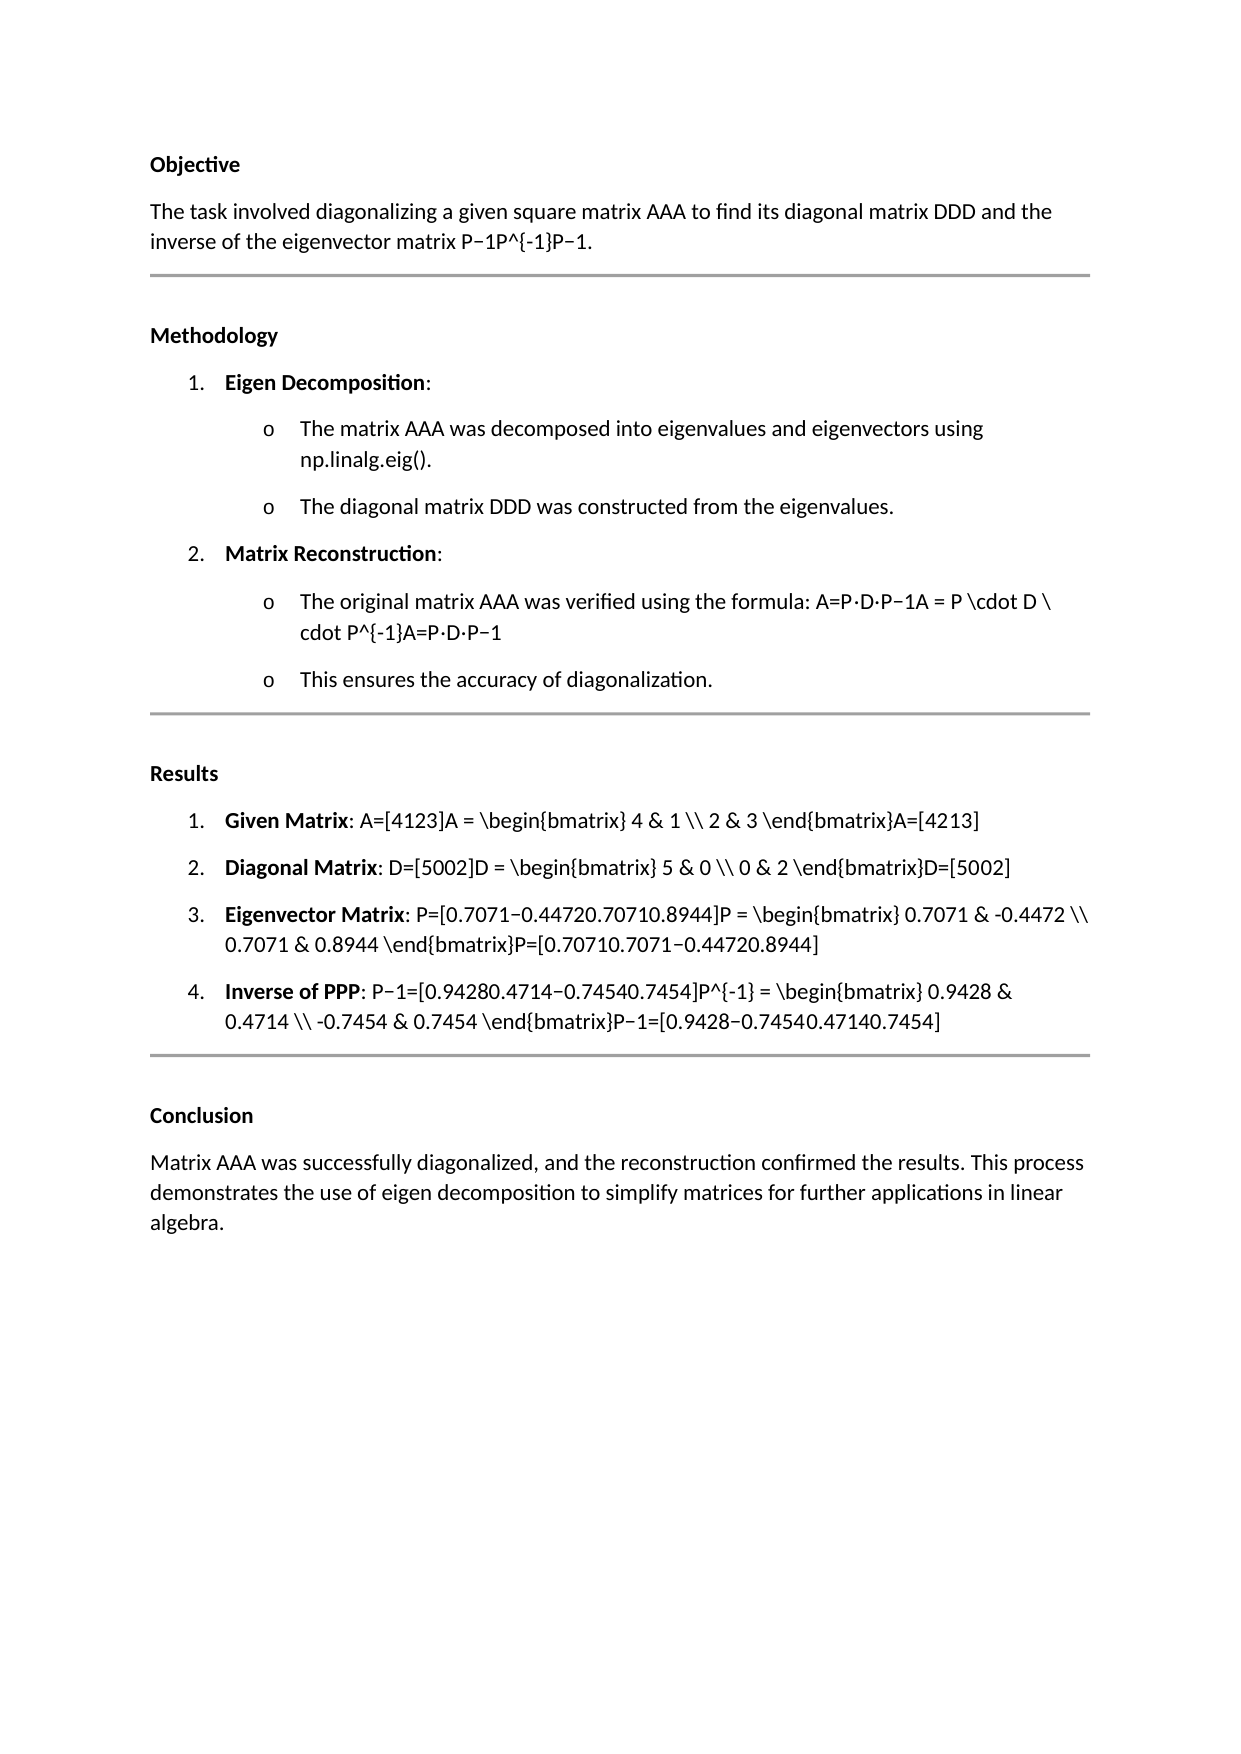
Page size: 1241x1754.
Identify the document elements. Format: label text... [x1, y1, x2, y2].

text Objective [150, 150, 1090, 178]
list The matrix AAA was decomposed into eigenvalues and eigenvectors using np.linalg.eig(). [262, 414, 1090, 473]
list Matrix Reconstruction: [187, 539, 1090, 568]
list Eigen Decomposition: [187, 368, 1090, 396]
list Given Matrix: A=[4123]A = \begin{bmatrix} 4 & 1 \\ 2 & 3 \end{bmatrix}A=[42​13​] [187, 806, 1090, 834]
list The original matrix AAA was verified using the formula: A=P⋅D⋅P−1A = P \cdot D \cdot P^{-1}A=P⋅D⋅P−1 [262, 586, 1090, 646]
list This ensures the accuracy of diagonalization. [262, 665, 1090, 693]
list Diagonal Matrix: D=[5002]D = \begin{bmatrix} 5 & 0 \\ 0 & 2 \end{bmatrix}D=[50​02​] [187, 853, 1090, 881]
list Eigenvector Matrix: P=[0.7071−0.44720.70710.8944]P = \begin{bmatrix} 0.7071 & -0.4472 \\ 0.7071 & 0.8944 \end{bmatrix}P=[0.70710.7071​−0.44720.8944​] [187, 900, 1090, 958]
text Methodology [150, 321, 1090, 349]
text Results [150, 759, 1090, 787]
text Conclusion [150, 1101, 1090, 1129]
list The diagonal matrix DDD was constructed from the eigenvalues. [262, 492, 1090, 521]
text Matrix AAA was successfully diagonalized, and the reconstruction confirmed the results. This process demonstrates the use of eigen decomposition to simplify matrices for further applications in linear algebra. [150, 1148, 1090, 1236]
text The task involved diagonalizing a given square matrix AAA to find its diagonal matrix DDD and the inverse of the eigenvector matrix P−1P^{-1}P−1. [150, 197, 1090, 255]
list Inverse of PPP: P−1=[0.94280.4714−0.74540.7454]P^{-1} = \begin{bmatrix} 0.9428 & 0.4714 \\ -0.7454 & 0.7454 \end{bmatrix}P−1=[0.9428−0.7454​0.47140.7454​] [187, 977, 1090, 1035]
